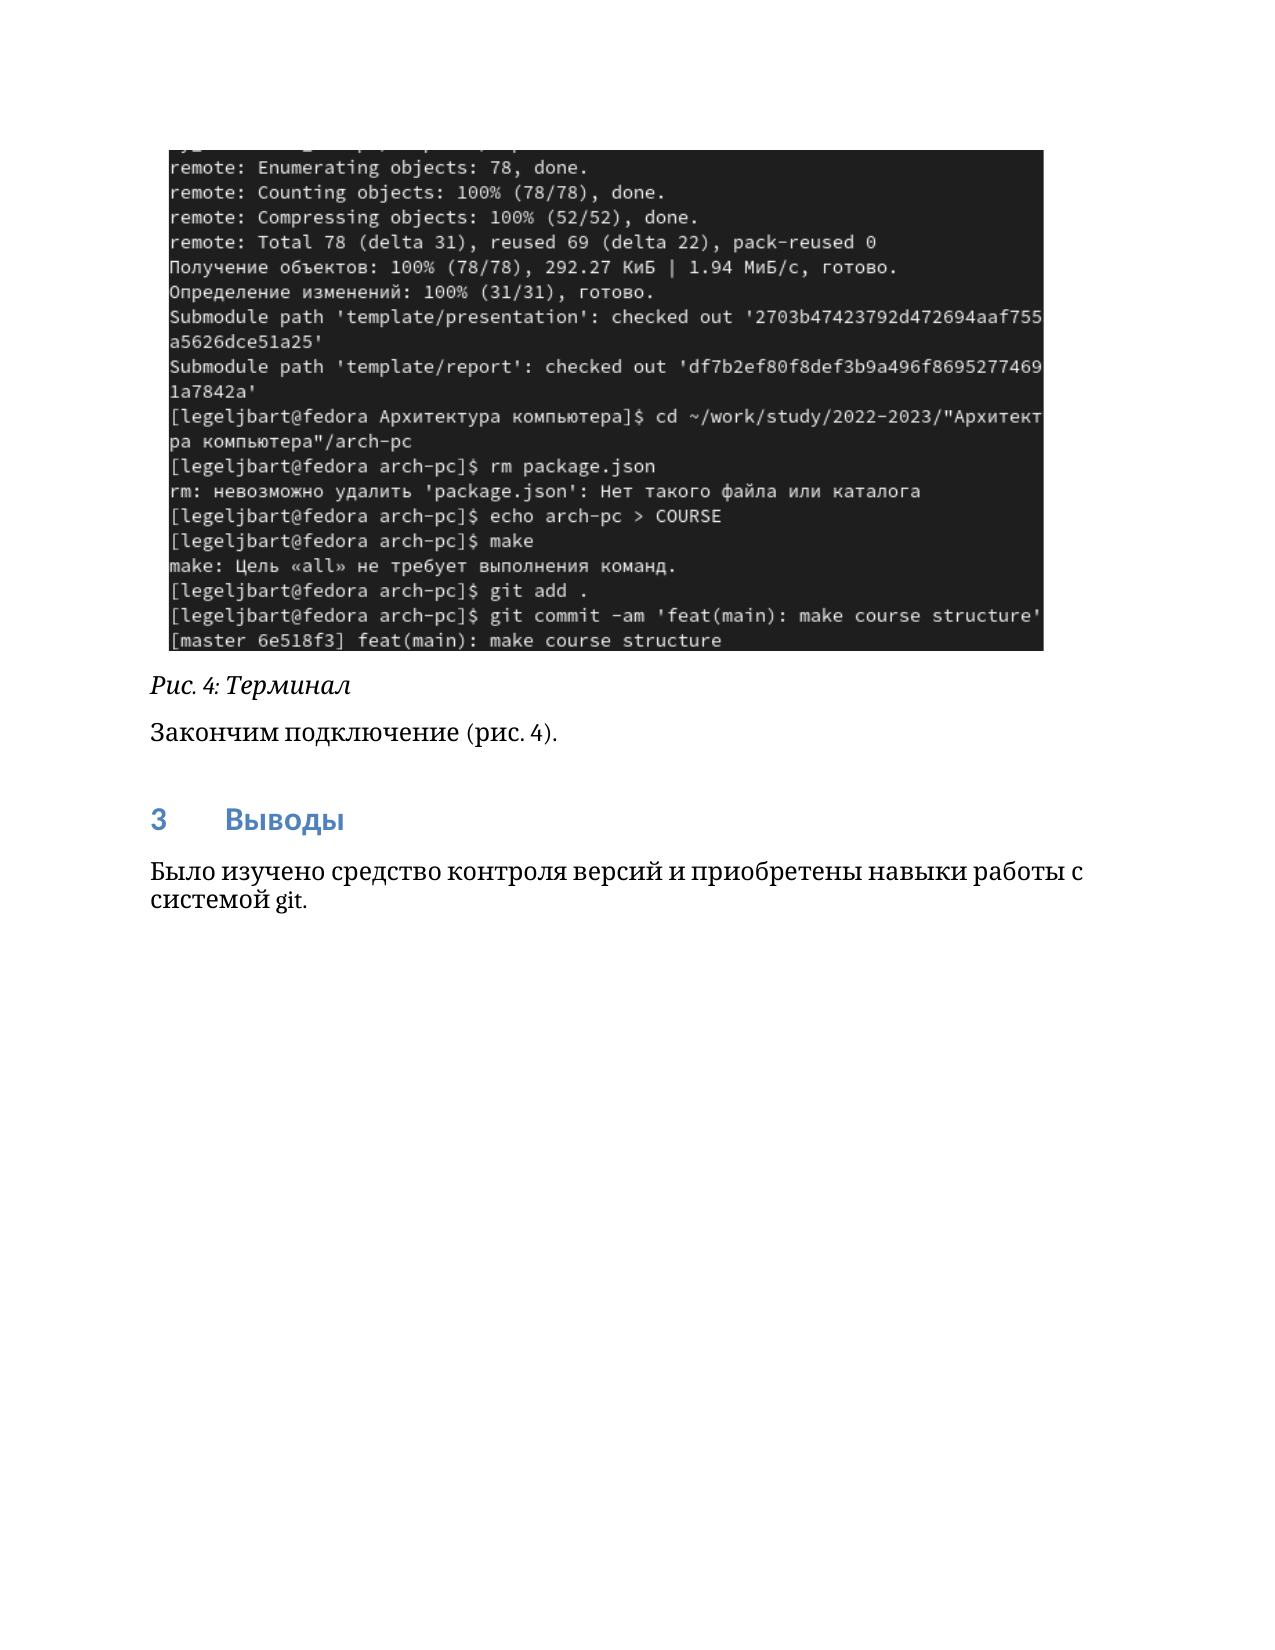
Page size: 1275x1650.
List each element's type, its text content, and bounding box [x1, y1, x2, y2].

text Закончим подключение (рис. 4). [150, 719, 1125, 748]
picture [168, 150, 1044, 651]
text Было изучено средство контроля версий и приобретены навыки работы с системой git. [150, 857, 1125, 915]
subtitle 3 Выводы [150, 798, 1125, 839]
text Рис. 4: Терминал [150, 672, 1125, 701]
